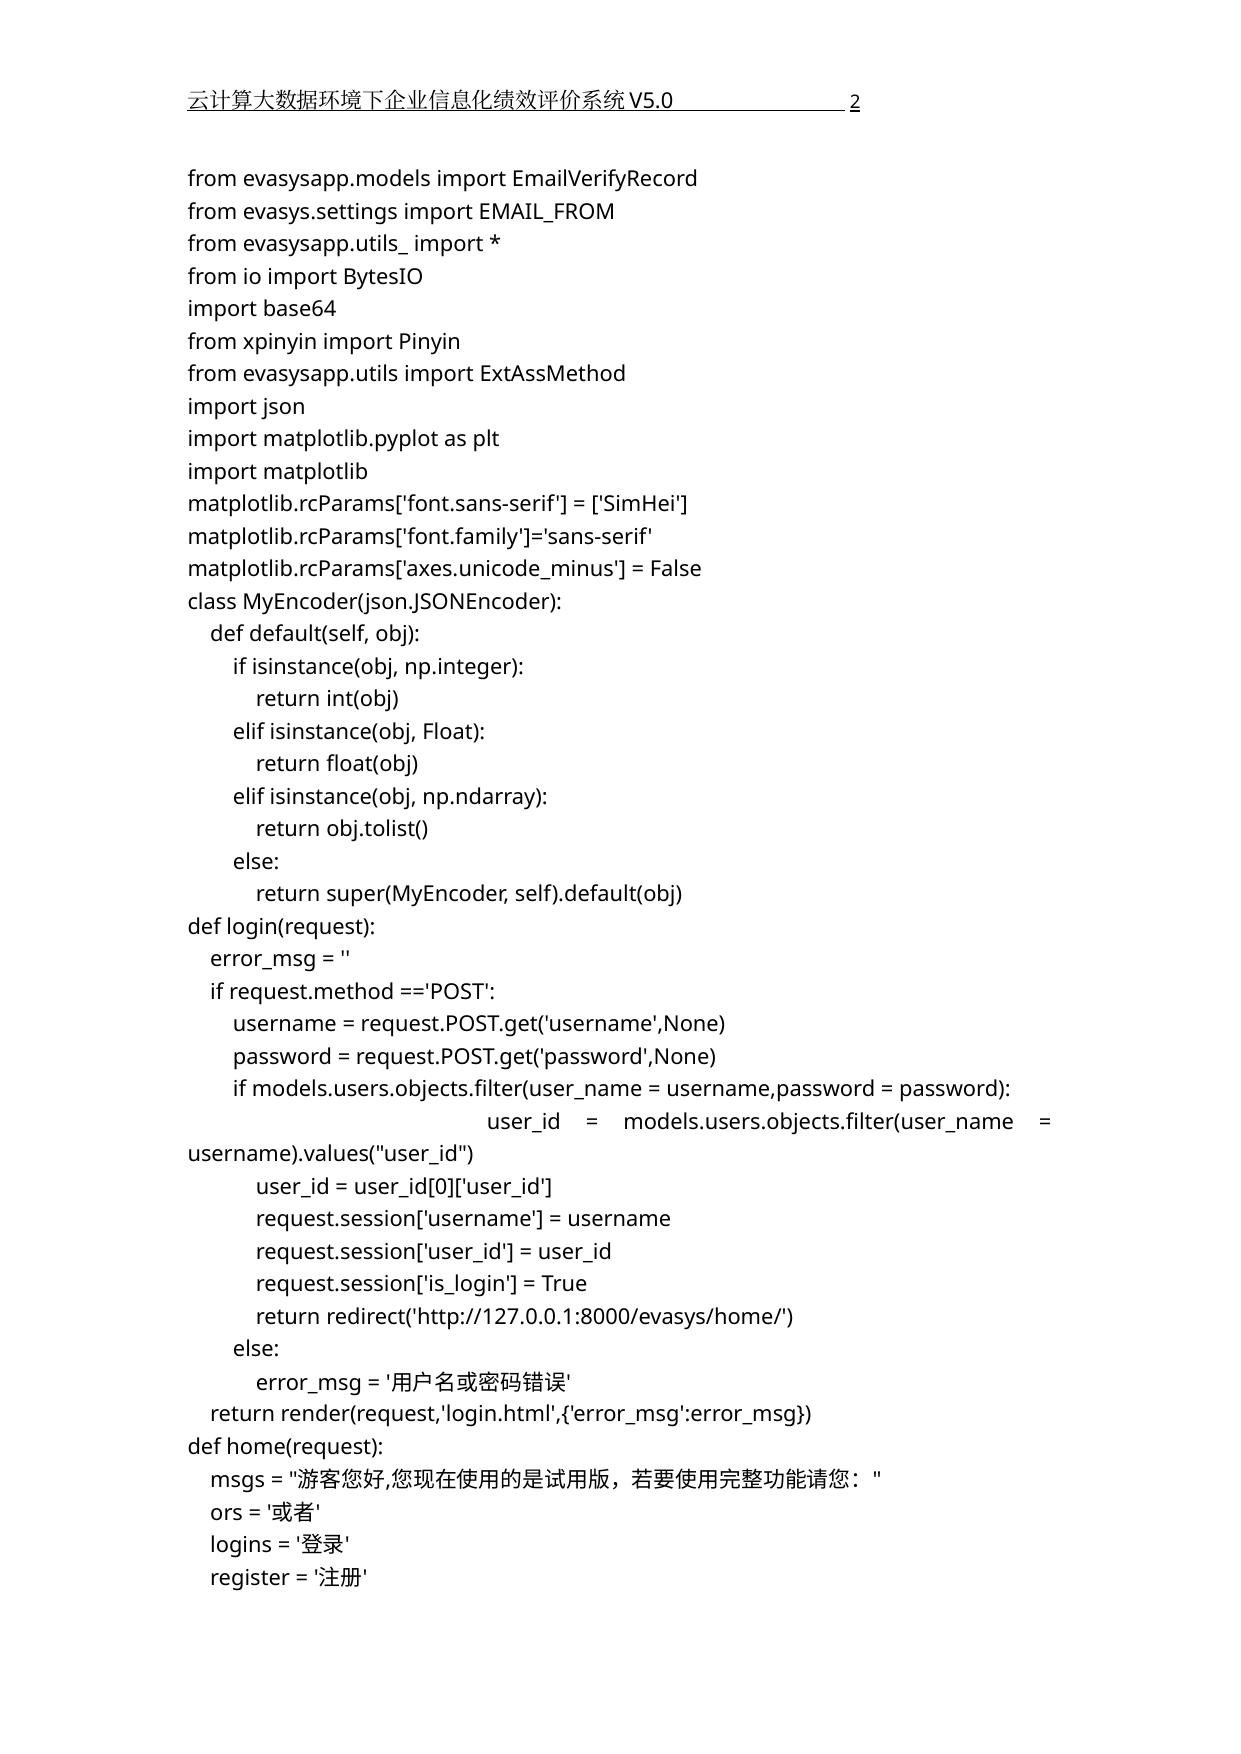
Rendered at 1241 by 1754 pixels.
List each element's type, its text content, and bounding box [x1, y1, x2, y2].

text return float(obj) [187, 747, 1053, 779]
text request.session['is_login'] = True [187, 1267, 1053, 1299]
text error_msg = '' [187, 942, 1053, 974]
text def login(request): [187, 909, 1053, 942]
text import base64 [187, 292, 1053, 324]
text user_id = user_id[0]['user_id'] [187, 1169, 1053, 1202]
text return redirect('http://127.0.0.1:8000/evasys/home/') [187, 1299, 1053, 1332]
text from evasysapp.models import EmailVerifyRecord [187, 162, 1053, 194]
text if isinstance(obj, np.integer): [187, 649, 1053, 682]
text matplotlib.rcParams['axes.unicode_minus'] = False [187, 552, 1053, 584]
text from io import BytesIO [187, 259, 1053, 292]
text if models.users.objects.filter(user_name = username,password = password): [187, 1072, 1053, 1104]
text msgs = "游客您好,您现在使用的是试用版，若要使用完整功能请您：" [187, 1462, 1053, 1494]
text return int(obj) [187, 682, 1053, 714]
text return render(request,'login.html',{'error_msg':error_msg}) [187, 1397, 1053, 1429]
text request.session['user_id'] = user_id [187, 1234, 1053, 1267]
text error_msg = '用户名或密码错误' [187, 1364, 1053, 1397]
text from evasysapp.utils_ import * [187, 227, 1053, 259]
text import json [187, 389, 1053, 422]
text else: [187, 844, 1053, 877]
text return super(MyEncoder, self).default(obj) [187, 877, 1053, 909]
text username = request.POST.get('username',None) [187, 1007, 1053, 1039]
text elif isinstance(obj, Float): [187, 714, 1053, 747]
text def default(self, obj): [187, 617, 1053, 649]
text if request.method =='POST': [187, 974, 1053, 1007]
text password = request.POST.get('password',None) [187, 1039, 1053, 1072]
text logins = '登录' [187, 1527, 1053, 1559]
text from evasysapp.utils import ExtAssMethod [187, 357, 1053, 389]
text from evasys.settings import EMAIL_FROM [187, 194, 1053, 227]
text class MyEncoder(json.JSONEncoder): [187, 584, 1053, 617]
text elif isinstance(obj, np.ndarray): [187, 779, 1053, 812]
text user_id = models.users.objects.filter(user_name = username).values("user_id") [187, 1104, 1053, 1169]
text matplotlib.rcParams['font.family']='sans-serif' [187, 519, 1053, 552]
text register = '注册' [187, 1559, 1053, 1592]
text return obj.tolist() [187, 812, 1053, 844]
text request.session['username'] = username [187, 1202, 1053, 1234]
text ors = '或者' [187, 1494, 1053, 1527]
text matplotlib.rcParams['font.sans-serif'] = ['SimHei'] [187, 487, 1053, 519]
text def home(request): [187, 1429, 1053, 1462]
text from xpinyin import Pinyin [187, 324, 1053, 357]
text import matplotlib.pyplot as plt [187, 422, 1053, 454]
text else: [187, 1332, 1053, 1364]
text import matplotlib [187, 454, 1053, 487]
